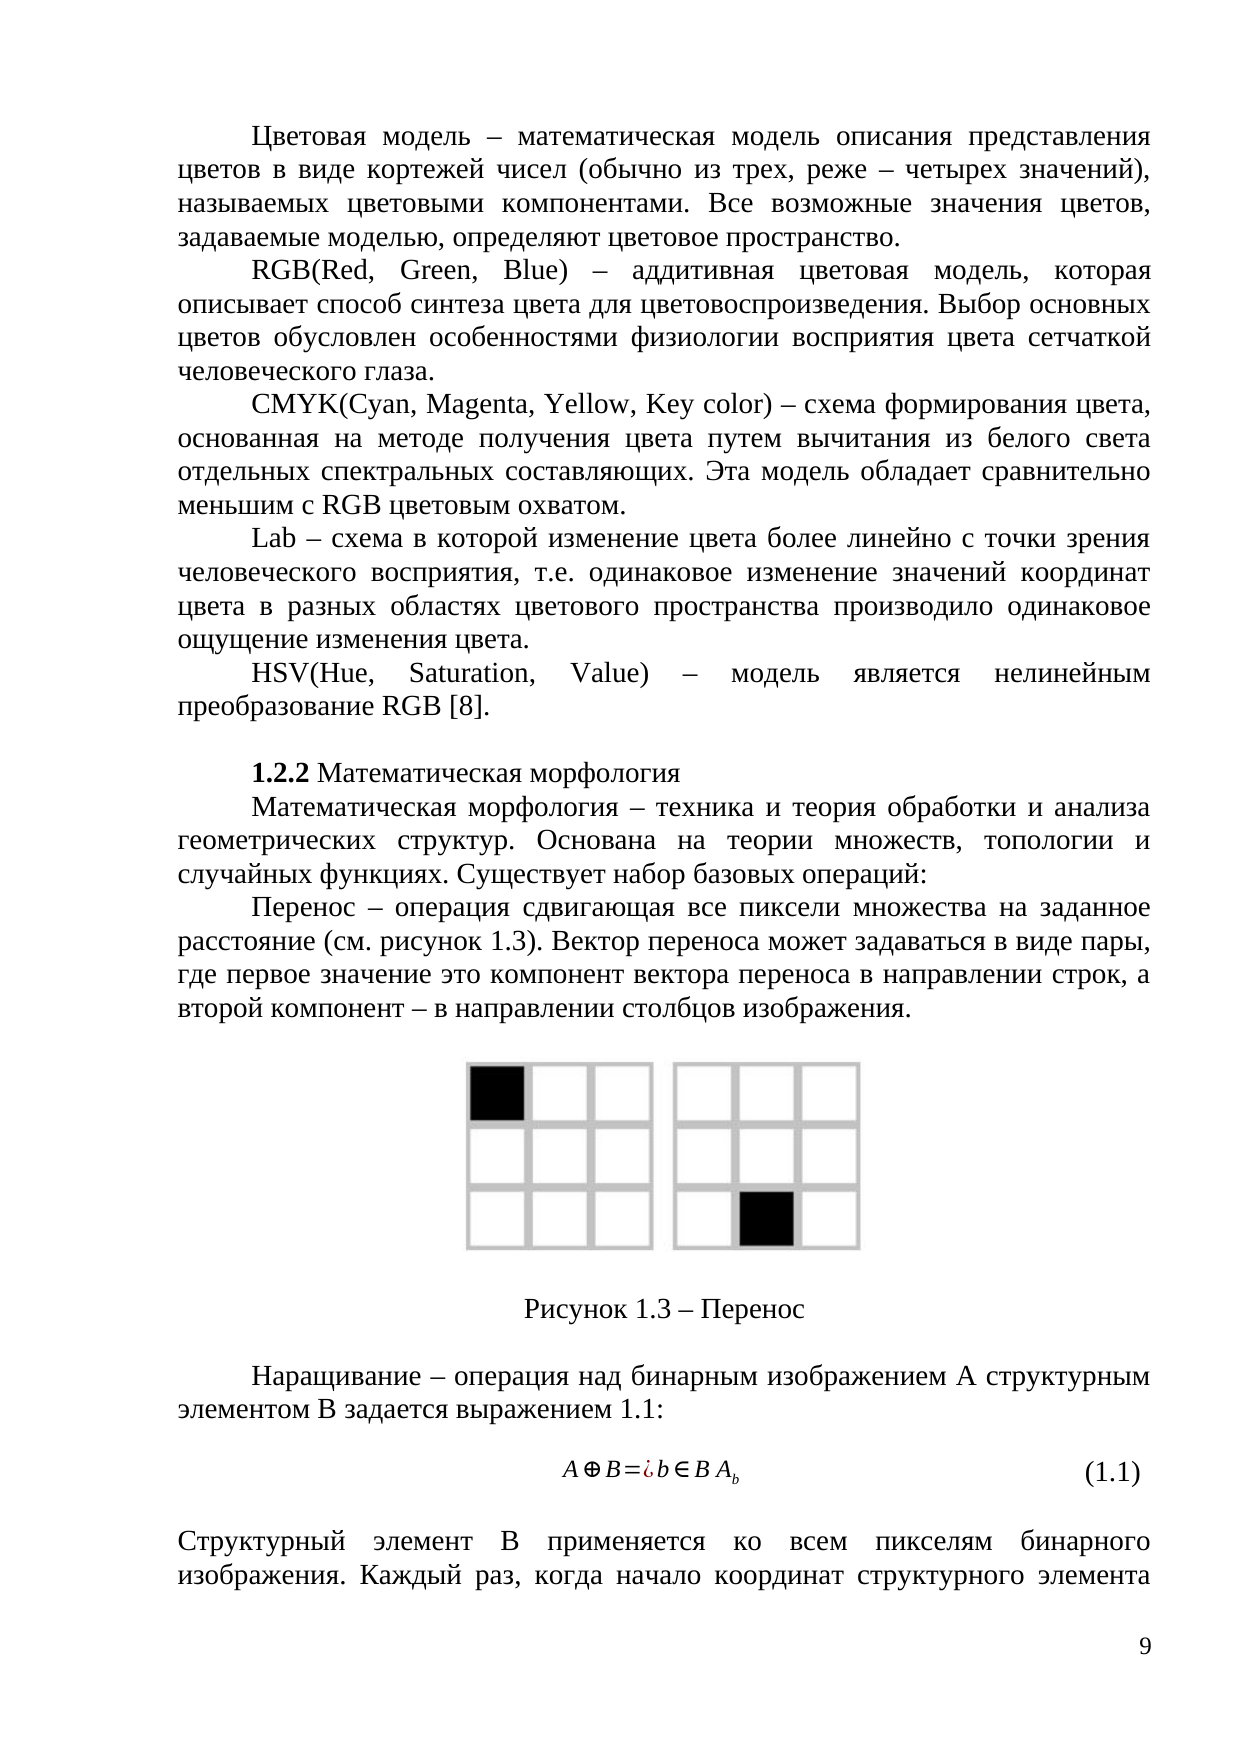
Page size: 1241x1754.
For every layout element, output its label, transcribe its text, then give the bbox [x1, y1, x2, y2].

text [177, 1523, 1152, 1591]
text Перенос – операция сдвигающая все пиксели множества на заданное расстояние (см. рисунок 1.3). Вектор переноса может задаваться в виде пары, где первое значение это компонент вектора переноса в направлении строк, а второй компонент – в направлении столбцов изображения. [177, 889, 1152, 1024]
text Цветовая модель – математическая модель описания представления цветов в виде кортежей чисел (обычно из трех, реже – четырех значений), называемых цветовыми компонентами. Все возможные значения цветов, задаваемые моделью, определяют цветовое пространство. [177, 118, 1152, 252]
text (1.1) [477, 1454, 1152, 1523]
text Математическая морфология – техника и теория обработки и анализа геометрических структур. Основана на теории множеств, топологии и случайных функциях. Существует набор базовых операций: [177, 789, 1152, 889]
text Lab – схема в которой изменение цвета более линейно с точки зрения человеческого восприятия, т.е. одинаковое изменение значений координат цвета в разных областях цветового пространства производило одинаковое ощущение изменения цвета. [177, 521, 1152, 655]
picture [461, 1057, 867, 1258]
text 1.2.2 Математическая морфология [177, 755, 1152, 789]
text RGB(Red, Green, Blue) – аддитивная цветовая модель, которая описывает способ синтеза цвета для цветовоспроизведения. Выбор основных цветов обусловлен особенностями физиологии восприятия цвета сетчаткой человеческого глаза. [177, 252, 1152, 386]
text Рисунок 1.3 – Перенос [177, 1291, 1152, 1324]
text Наращивание – операция над бинарным изображением А структурным элементом В задается выражением 1.1: [177, 1358, 1152, 1425]
text HSV(Hue, Saturation, Value) – модель является нелинейным преобразование RGB [8]. [177, 655, 1152, 722]
text CMYK(Cyan, Magenta, Yellow, Key color) – схема формирования цвета, основанная на методе получения цвета путем вычитания из белого света отдельных спектральных составляющих. Эта модель обладает сравнительно меньшим с RGB цветовым охватом. [177, 386, 1152, 521]
